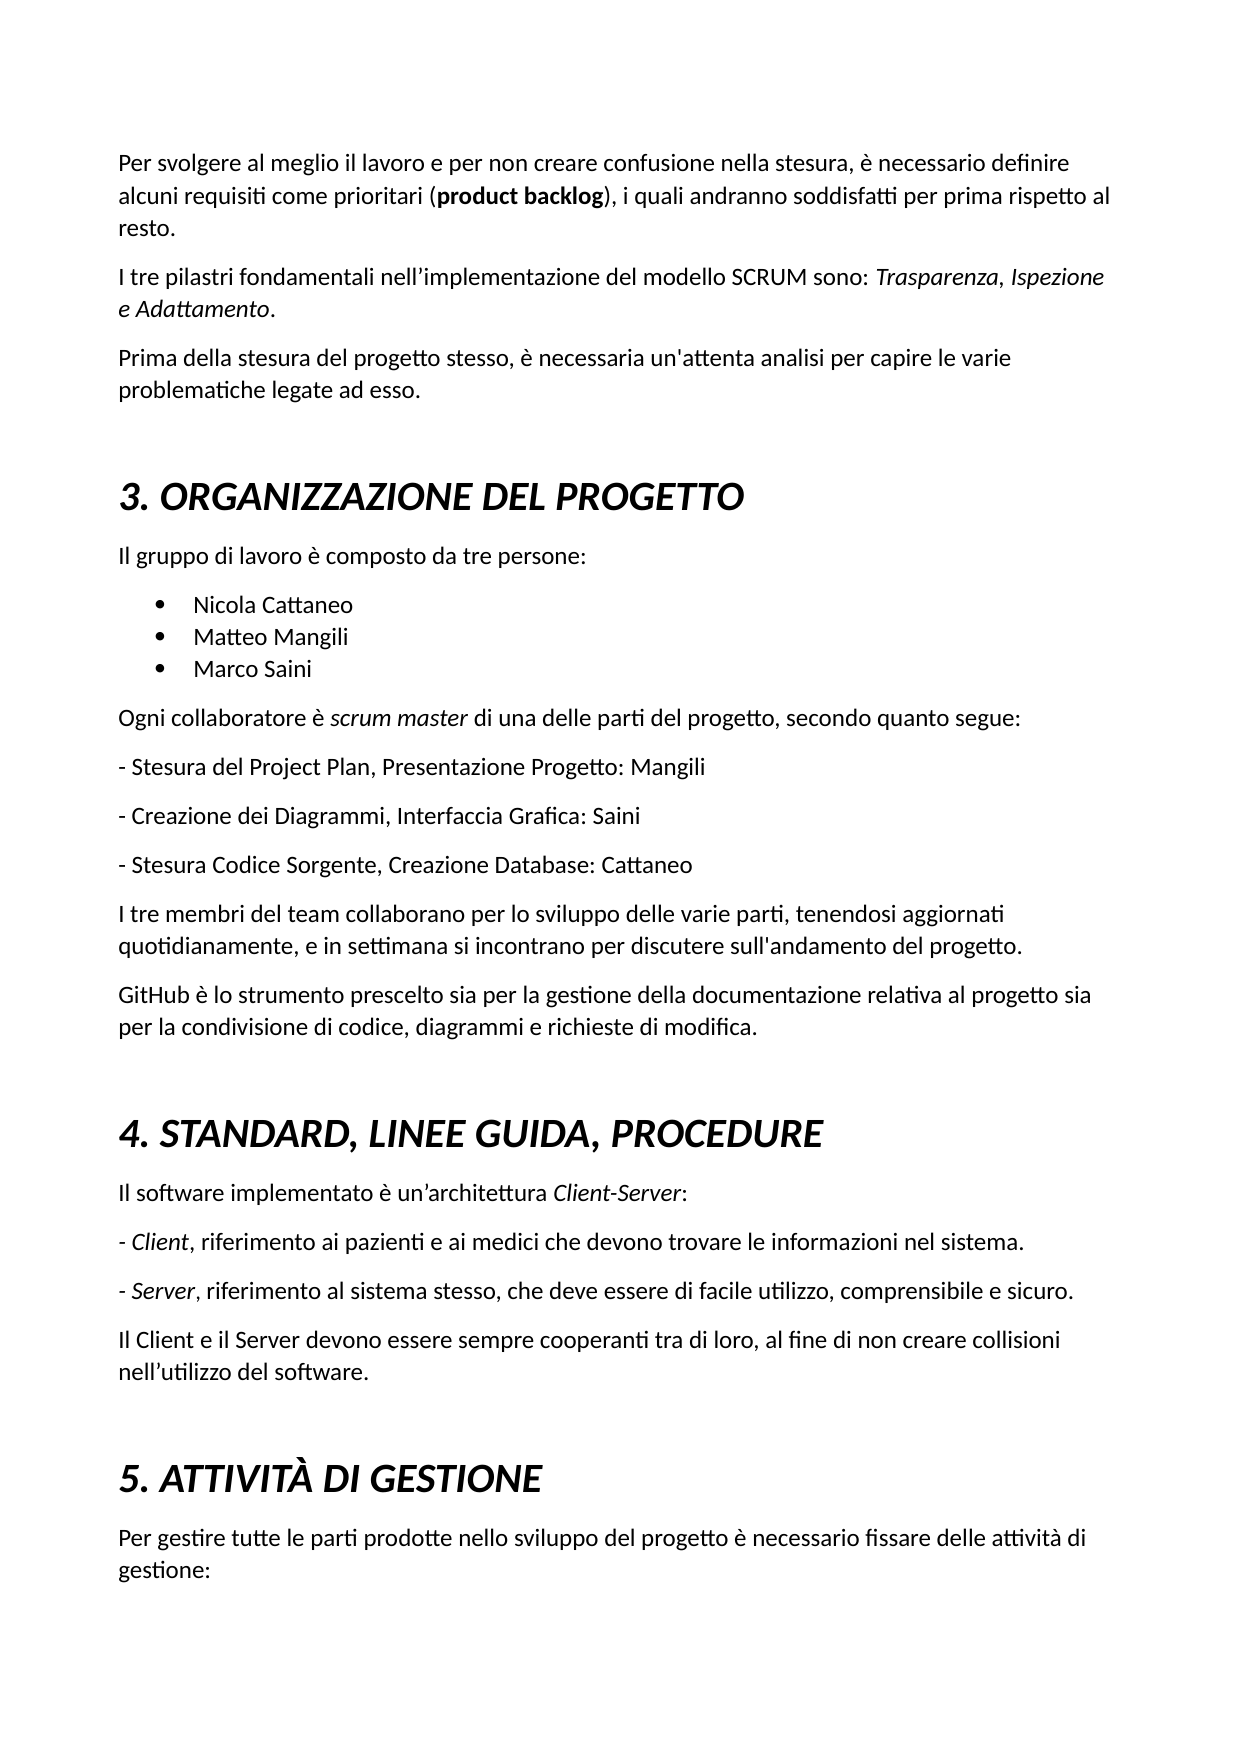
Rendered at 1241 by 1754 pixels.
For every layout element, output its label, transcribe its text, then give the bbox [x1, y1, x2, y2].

list Nicola Cattaneo [156, 589, 1122, 620]
text - Client, riferimento ai pazienti e ai medici che devono trovare le informazioni nel sistema. [118, 1226, 1122, 1257]
list Matteo Mangili [156, 621, 1122, 652]
text Prima della stesura del progetto stesso, è necessaria un'attenta analisi per capire le varie problematiche legate ad esso. [118, 342, 1122, 405]
text Ogni collaboratore è scrum master di una delle parti del progetto, secondo quanto segue: [118, 702, 1122, 733]
text 4. STANDARD, LINEE GUIDA, PROCEDURE [118, 1107, 1122, 1158]
text Il software implementato è un’architettura Client-Server: [118, 1177, 1122, 1208]
list Marco Saini [156, 653, 1122, 684]
text - Creazione dei Diagrammi, Interfaccia Grafica: Saini [118, 800, 1122, 831]
text I tre pilastri fondamentali nell’implementazione del modello SCRUM sono: Trasparenza, Ispezione e Adattamento. [118, 261, 1122, 324]
text - Stesura del Project Plan, Presentazione Progetto: Mangili [118, 751, 1122, 782]
text GitHub è lo strumento prescelto sia per la gestione della documentazione relativa al progetto sia per la condivisione di codice, diagrammi e richieste di modifica. [118, 979, 1122, 1042]
text Il gruppo di lavoro è composto da tre persone: [118, 541, 1122, 571]
text 5. ATTIVITÀ DI GESTIONE [118, 1452, 1122, 1503]
text Per gestire tutte le parti prodotte nello sviluppo del progetto è necessario fissare delle attività di gestione: [118, 1522, 1122, 1585]
text - Stesura Codice Sorgente, Creazione Database: Cattaneo [118, 849, 1122, 879]
text Per svolgere al meglio il lavoro e per non creare confusione nella stesura, è necessario definire alcuni requisiti come prioritari (product backlog), i quali andranno soddisfatti per prima rispetto al resto. [118, 148, 1122, 243]
text I tre membri del team collaborano per lo sviluppo delle varie parti, tenendosi aggiornati quotidianamente, e in settimana si incontrano per discutere sull'andamento del progetto. [118, 898, 1122, 961]
text Il Client e il Server devono essere sempre cooperanti tra di loro, al fine di non creare collisioni nell’utilizzo del software. [118, 1324, 1122, 1387]
text - Server, riferimento al sistema stesso, che deve essere di facile utilizzo, comprensibile e sicuro. [118, 1275, 1122, 1306]
text 3. ORGANIZZAZIONE DEL PROGETTO [118, 470, 1122, 521]
